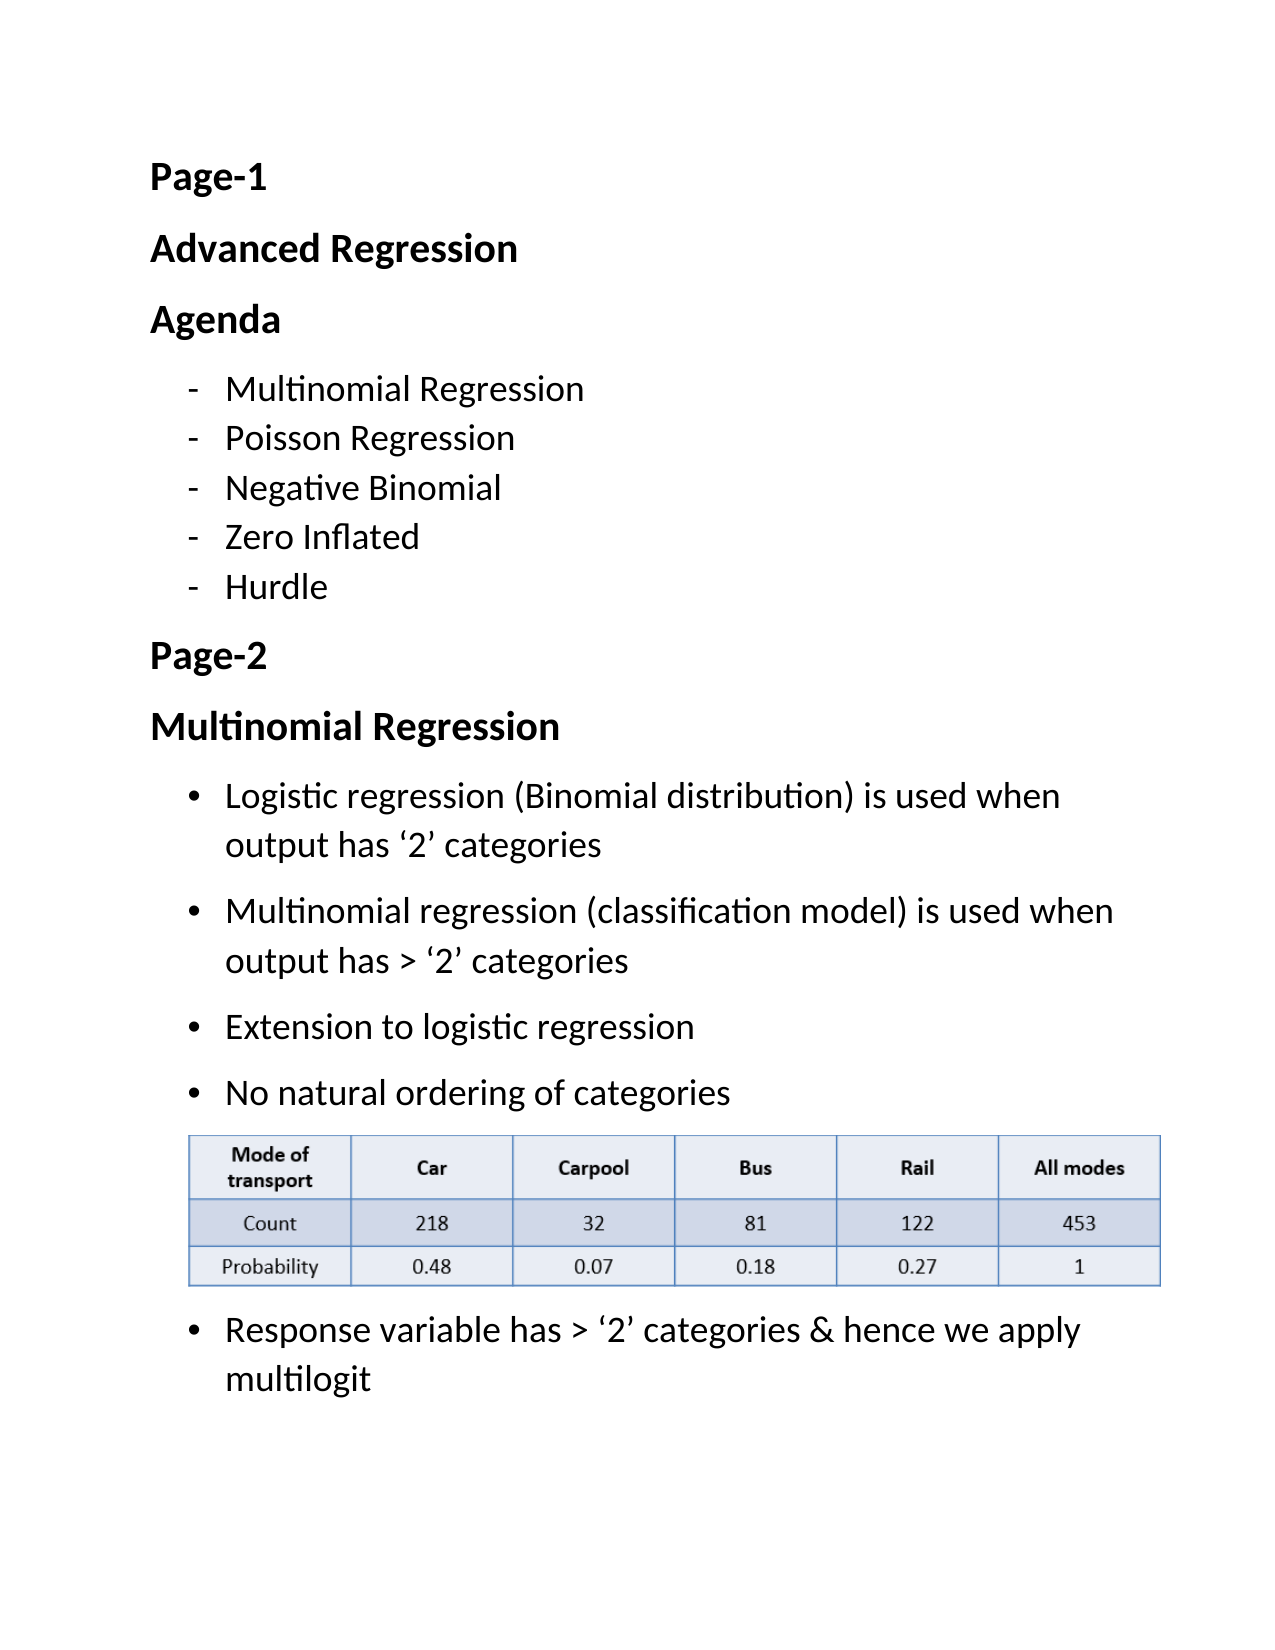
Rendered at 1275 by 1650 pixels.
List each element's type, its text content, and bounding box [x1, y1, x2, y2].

list Extension to logistic regression [187, 1003, 1125, 1049]
list Logistic regression (Binomial distribution) is used when output has ‘2’ categories [187, 772, 1125, 867]
list Zero Inflated [187, 513, 1125, 559]
text Advanced Regression [150, 222, 1125, 272]
list Negative Binomial [187, 464, 1125, 509]
text Multinomial Regression [150, 700, 1125, 751]
list Response variable has > ‘2’ categories & hence we apply multilogit [187, 1306, 1125, 1401]
list Poisson Regression [187, 414, 1125, 460]
list No natural ordering of categories [187, 1069, 1125, 1115]
list Hurdle [187, 563, 1125, 608]
picture [187, 1135, 1161, 1287]
text Agenda [150, 293, 1125, 344]
list Multinomial regression (classification model) is used when output has > ‘2’ categories [187, 887, 1125, 983]
text Page-1 [150, 150, 1125, 201]
text Page-2 [150, 629, 1125, 679]
list Multinomial Regression [187, 365, 1125, 411]
